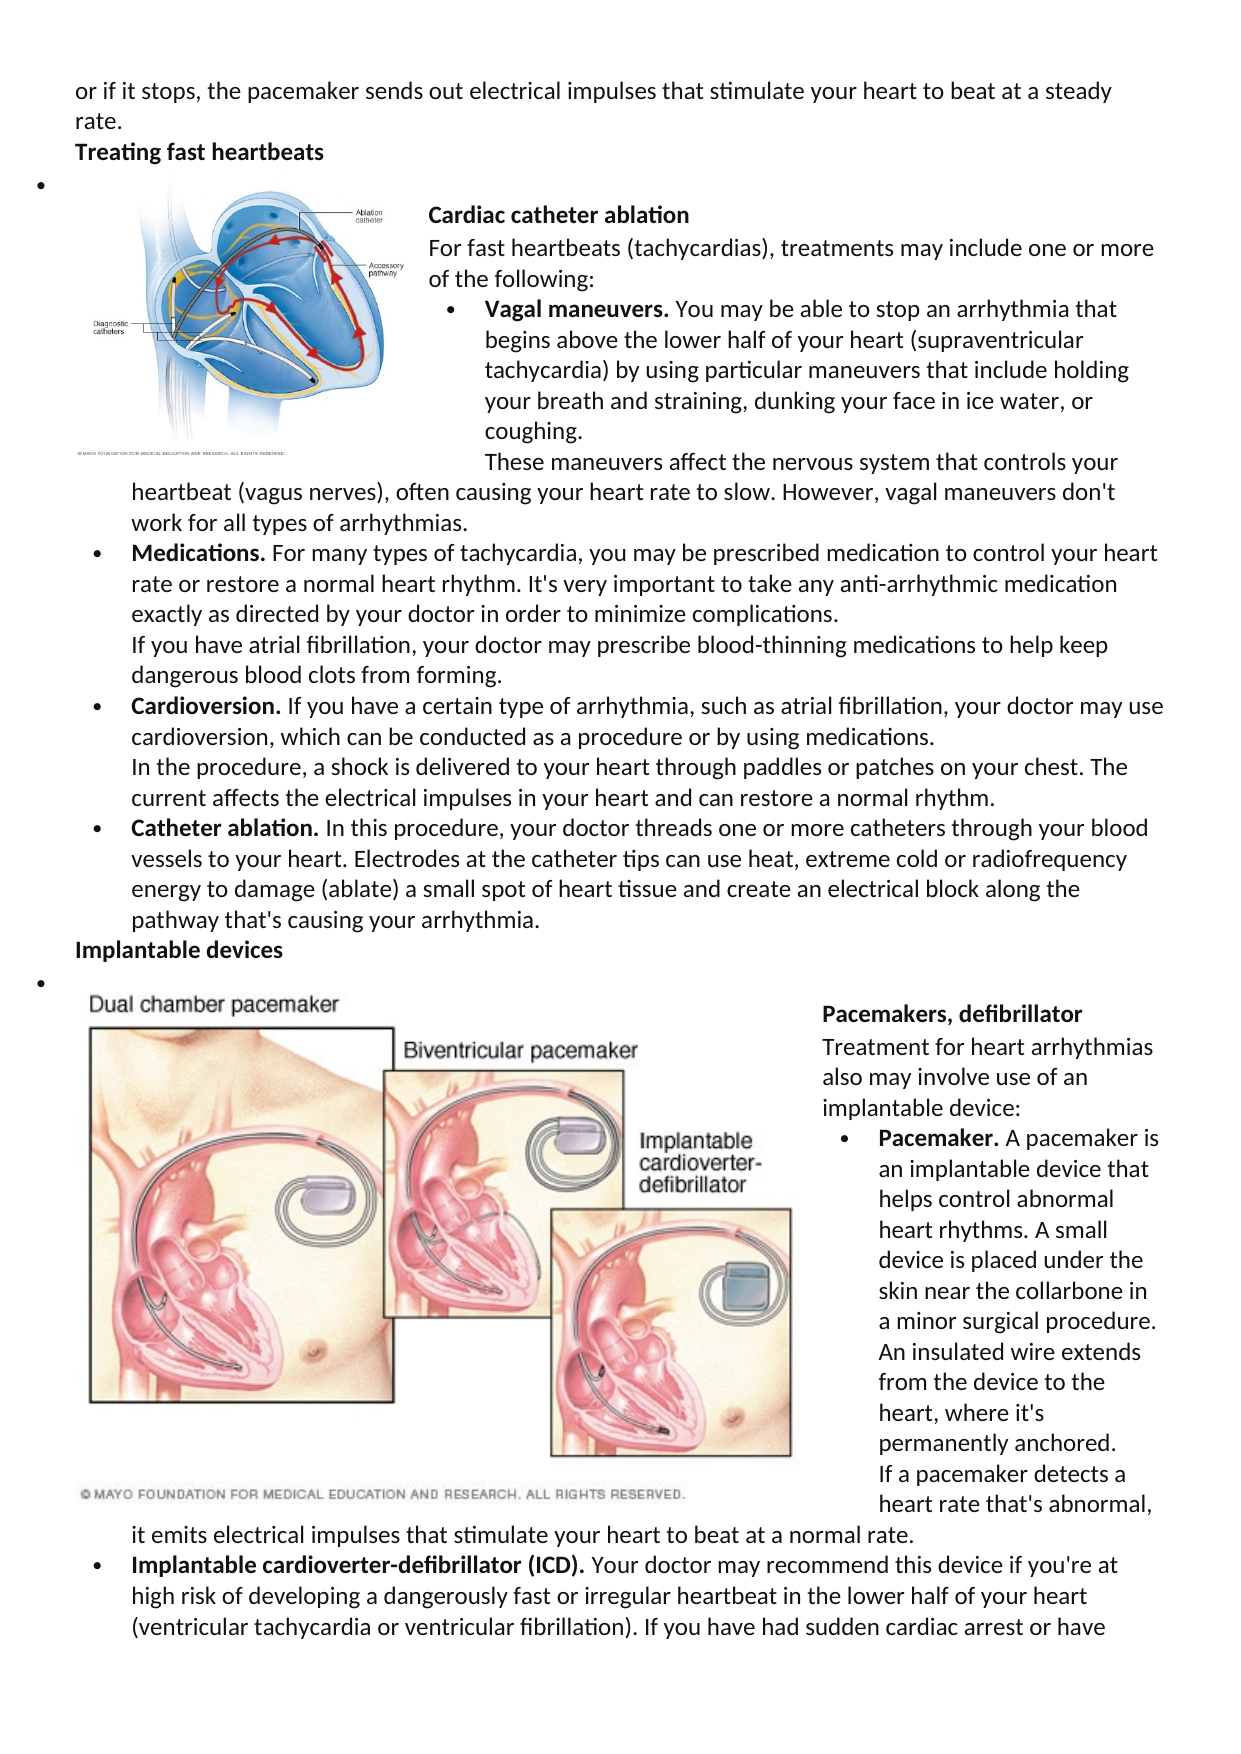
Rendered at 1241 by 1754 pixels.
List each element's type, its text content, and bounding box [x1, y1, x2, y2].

picture [75, 967, 804, 1504]
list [94, 1549, 1165, 1641]
subtitle Cardiac catheter ablation [410, 199, 1165, 230]
list Vagal maneuvers. You may be able to stop an arrhythmia that begins above the lower half of your heart (supraventricular tachycardia) by using particular maneuvers that include holding your breath and straining, dunking your face in ice water, or coughing. [410, 293, 1165, 446]
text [75, 75, 1165, 136]
text These maneuvers affect the nervous system that controls your heartbeat (vagus nerves), often causing your heart rate to slow. However, vagal maneuvers don't work for all types of arrhythmias. [131, 446, 1165, 538]
subtitle Treating fast heartbeats [75, 136, 1165, 167]
list Medications. For many types of tachycardia, you may be prescribed medication to control your heart rate or restore a normal heart rhythm. It's very important to take any anti-arrhythmic medication exactly as directed by your doctor in order to minimize complications. [94, 538, 1165, 629]
text If a pacemaker detects a heart rate that's abnormal, it emits electrical impulses that stimulate your heart to beat at a normal rate. [131, 1458, 1165, 1549]
list Pacemaker. A pacemaker is an implantable device that helps control abnormal heart rhythms. A small device is placed under the skin near the collarbone in a minor surgical procedure. An insulated wire extends from the device to the heart, where it's permanently anchored. [804, 1122, 1165, 1458]
list Cardioversion. If you have a certain type of arrhythmia, such as atrial fibrillation, your doctor may use cardioversion, which can be conducted as a procedure or by using medications. [94, 690, 1165, 751]
subtitle Implantable devices [75, 934, 1165, 965]
text In the procedure, a shock is delivered to your heart through paddles or patches on your chest. The current affects the electrical impulses in your heart and can restore a normal rhythm. [131, 751, 1165, 812]
picture [75, 168, 410, 453]
list Catheter ablation. In this procedure, your doctor threads one or more catheters through your blood vessels to your heart. Electrodes at the catheter tips can use heat, extreme cold or radiofrequency energy to damage (ablate) a small spot of heart tissue and create an electrical block along the pathway that's causing your arrhythmia. [94, 812, 1165, 934]
text If you have atrial fibrillation, your doctor may prescribe blood-thinning medications to help keep dangerous blood clots from forming. [131, 629, 1165, 690]
text Treatment for heart arrhythmias also may involve use of an implantable device: [804, 1031, 1165, 1122]
subtitle Pacemakers, defibrillator [804, 998, 1165, 1028]
text For fast heartbeats (tachycardias), treatments may include one or more of the following: [410, 232, 1165, 293]
